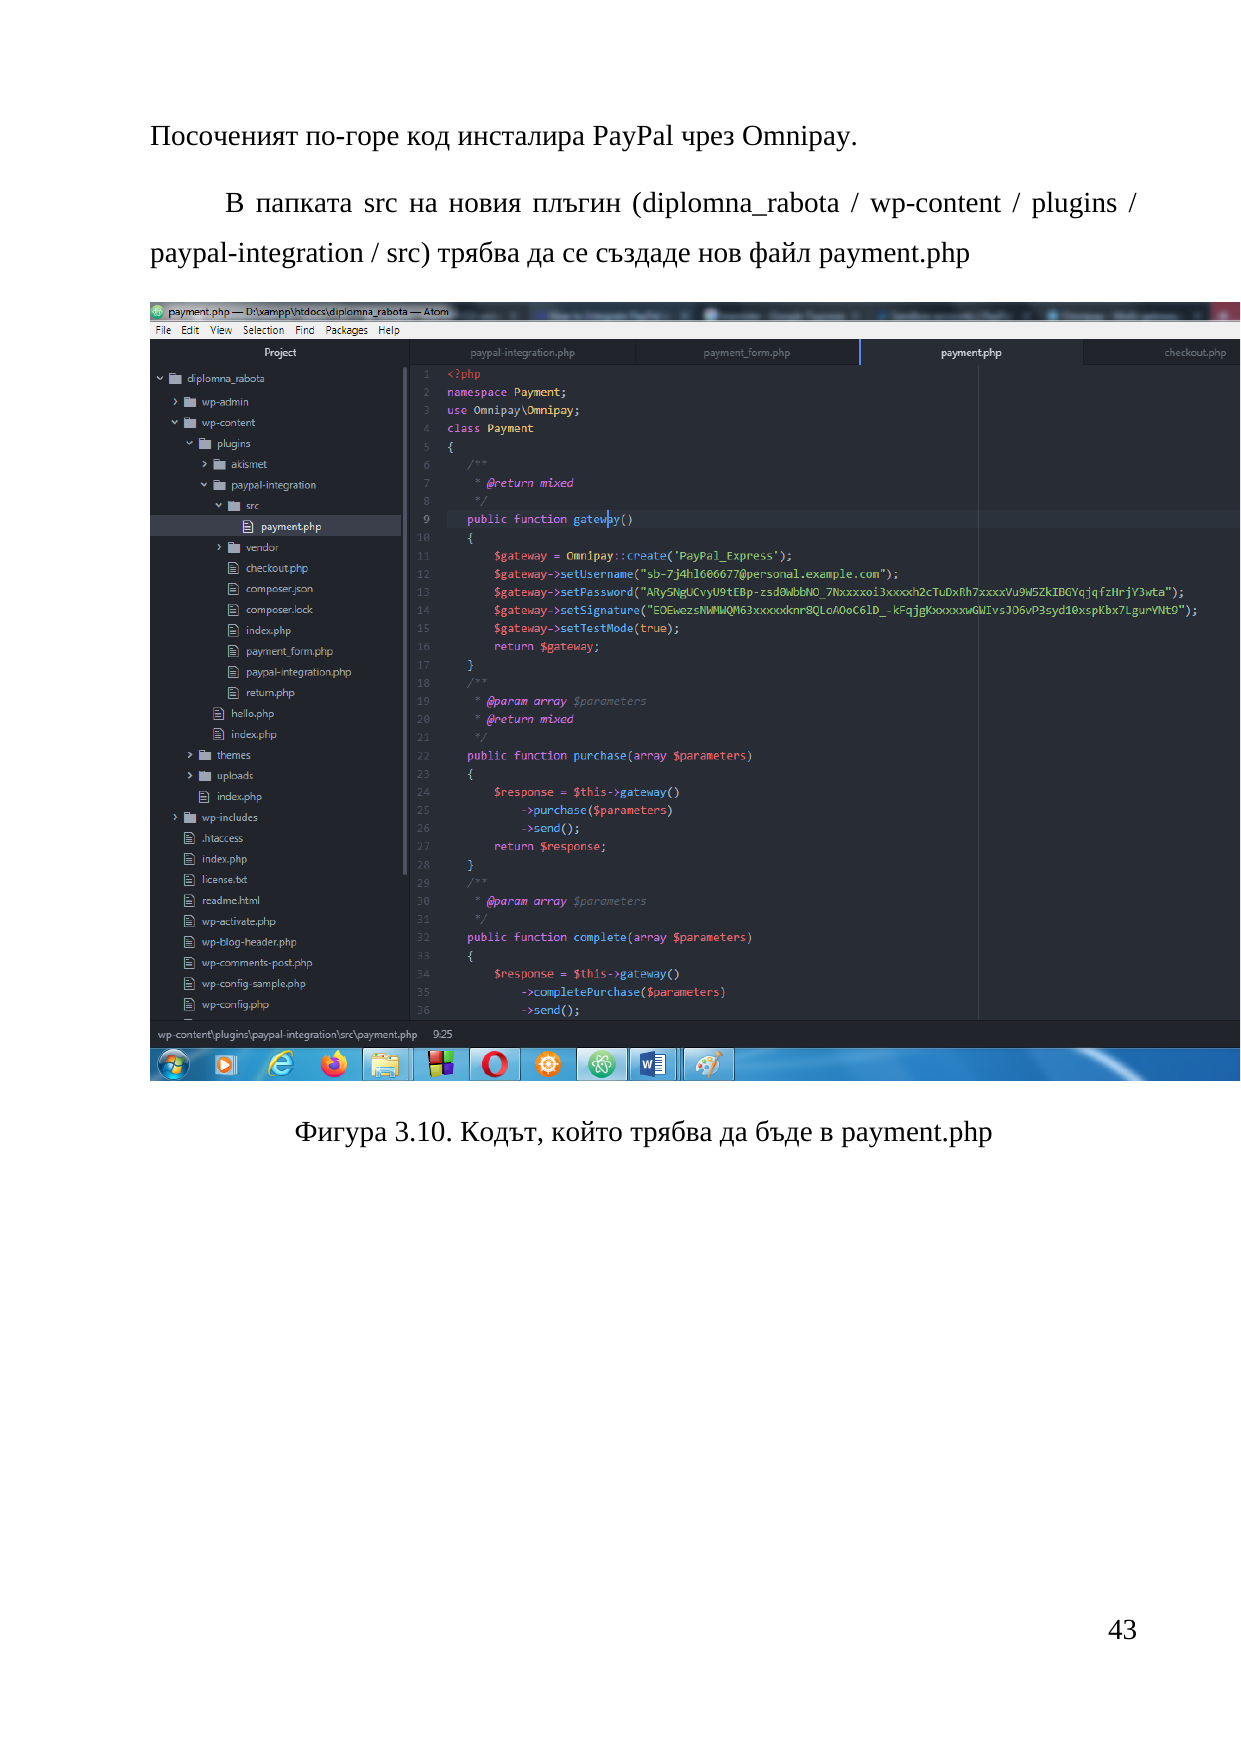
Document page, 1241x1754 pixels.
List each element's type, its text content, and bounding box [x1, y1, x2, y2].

text Фигура 3.10. Кодът, който трябва да бъде в payment.php [150, 1114, 1137, 1147]
picture [150, 302, 1241, 1081]
text Посоченият по-горе код инсталира PayPal чрез Omnipay. [150, 118, 1137, 152]
text В папката src на новия плъгин (diplomna_rabota / wp-content / plugins / paypal-integration / src) трябва да се създаде нов файл payment.php [150, 185, 1137, 269]
